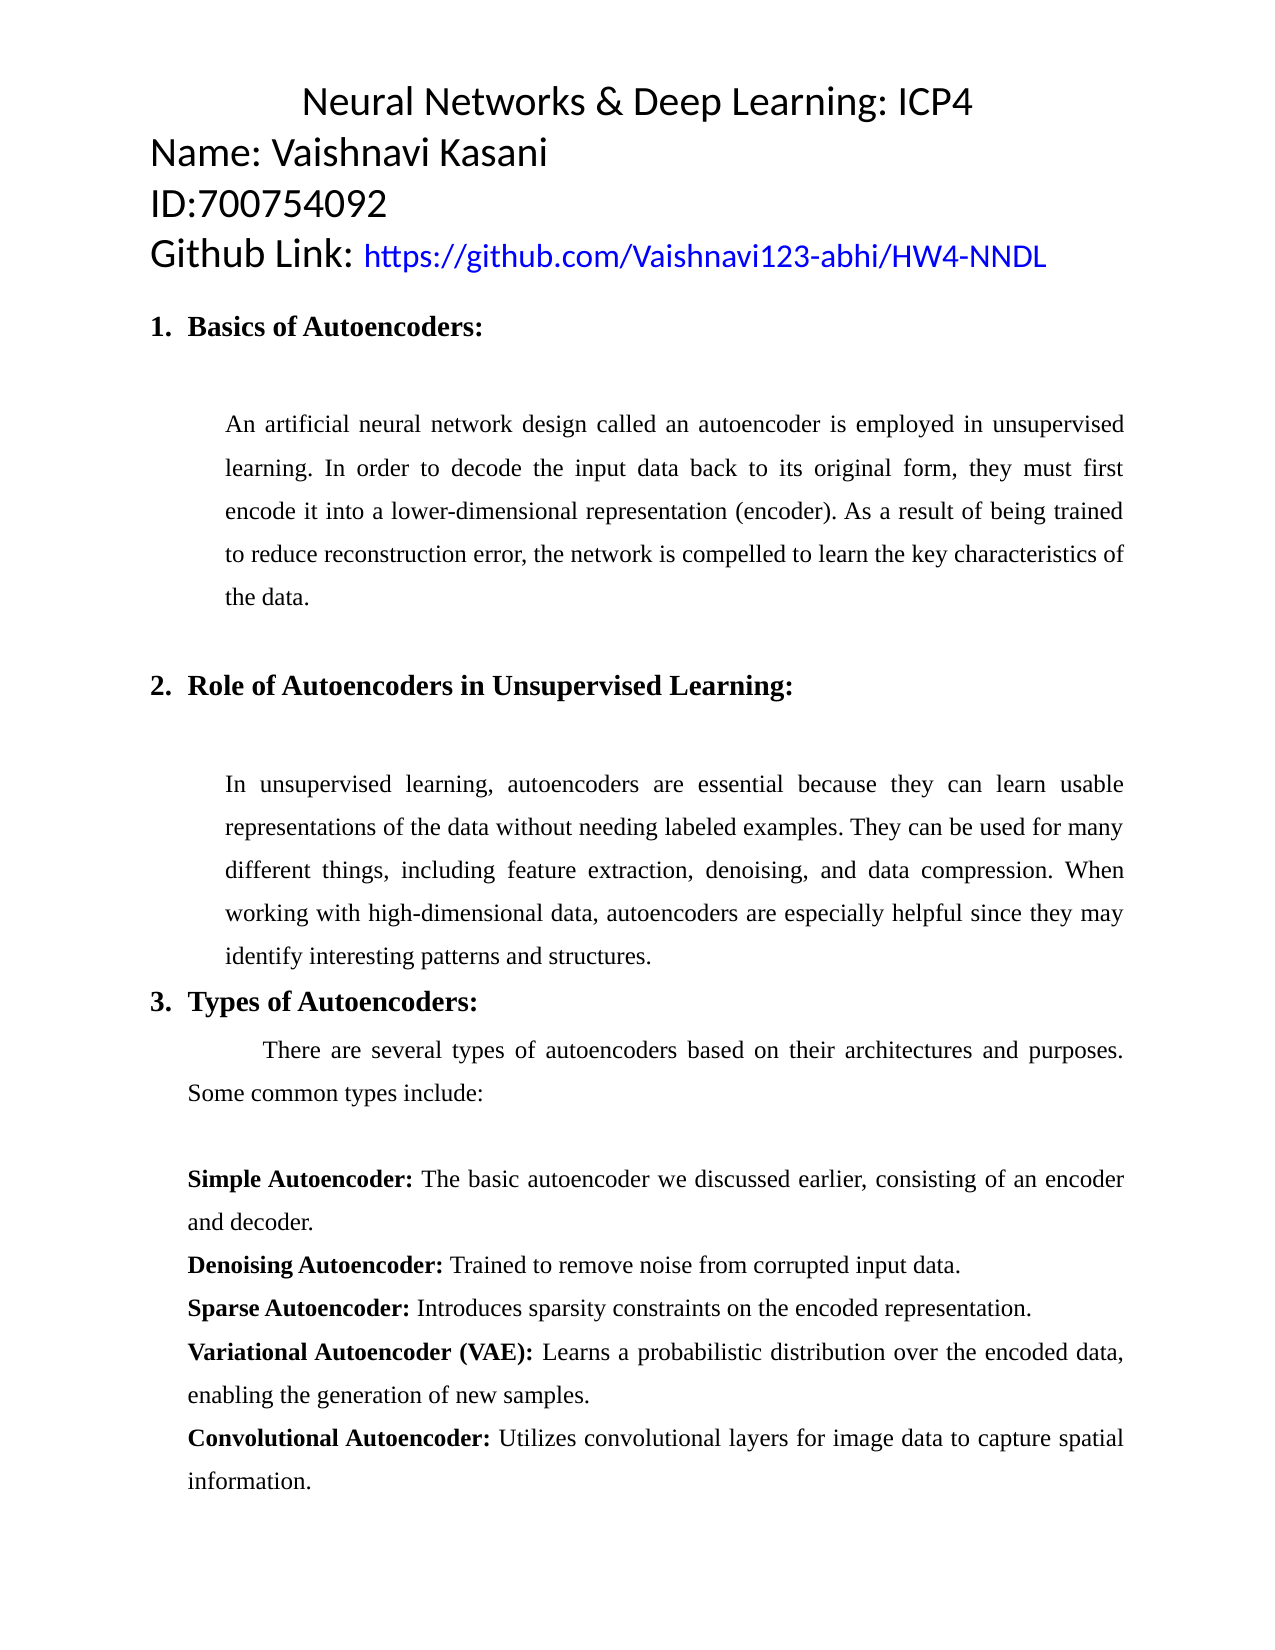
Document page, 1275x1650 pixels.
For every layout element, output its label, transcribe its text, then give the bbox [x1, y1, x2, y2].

list There are several types of autoencoders based on their architectures and purposes. Some common types include: [187, 1035, 1125, 1107]
text Convolutional Autoencoder: Utilizes convolutional layers for image data to capture spatial information. [187, 1423, 1125, 1495]
text Variational Autoencoder (VAE): Learns a probabilistic distribution over the encoded data, enabling the generation of new samples. [187, 1337, 1125, 1408]
text Simple Autoencoder: The basic autoencoder we discussed earlier, consisting of an encoder and decoder. [187, 1164, 1125, 1236]
list Basics of Autoencoders: [150, 309, 1125, 342]
list Types of Autoencoders: [150, 984, 1125, 1018]
list In unsupervised learning, autoencoders are essential because they can learn usable representations of the data without needing labeled examples. They can be used for many different things, including feature extraction, denoising, and data compression. When working with high-dimensional data, autoencoders are especially helpful since they may identify interesting patterns and structures. [225, 769, 1125, 970]
list Role of Autoencoders in Unsupervised Learning: [150, 668, 1125, 702]
text Sparse Autoencoder: Introduces sparsity constraints on the encoded representation. [187, 1293, 1125, 1322]
text Denoising Autoencoder: Trained to remove noise from corrupted input data. [187, 1250, 1125, 1279]
list An artificial neural network design called an autoencoder is employed in unsupervised learning. In order to decode the input data back to its original form, they must first encode it into a lower-dimensional representation (encoder). As a result of being trained to reduce reconstruction error, the network is compelled to learn the key characteristics of the data. [225, 409, 1125, 611]
